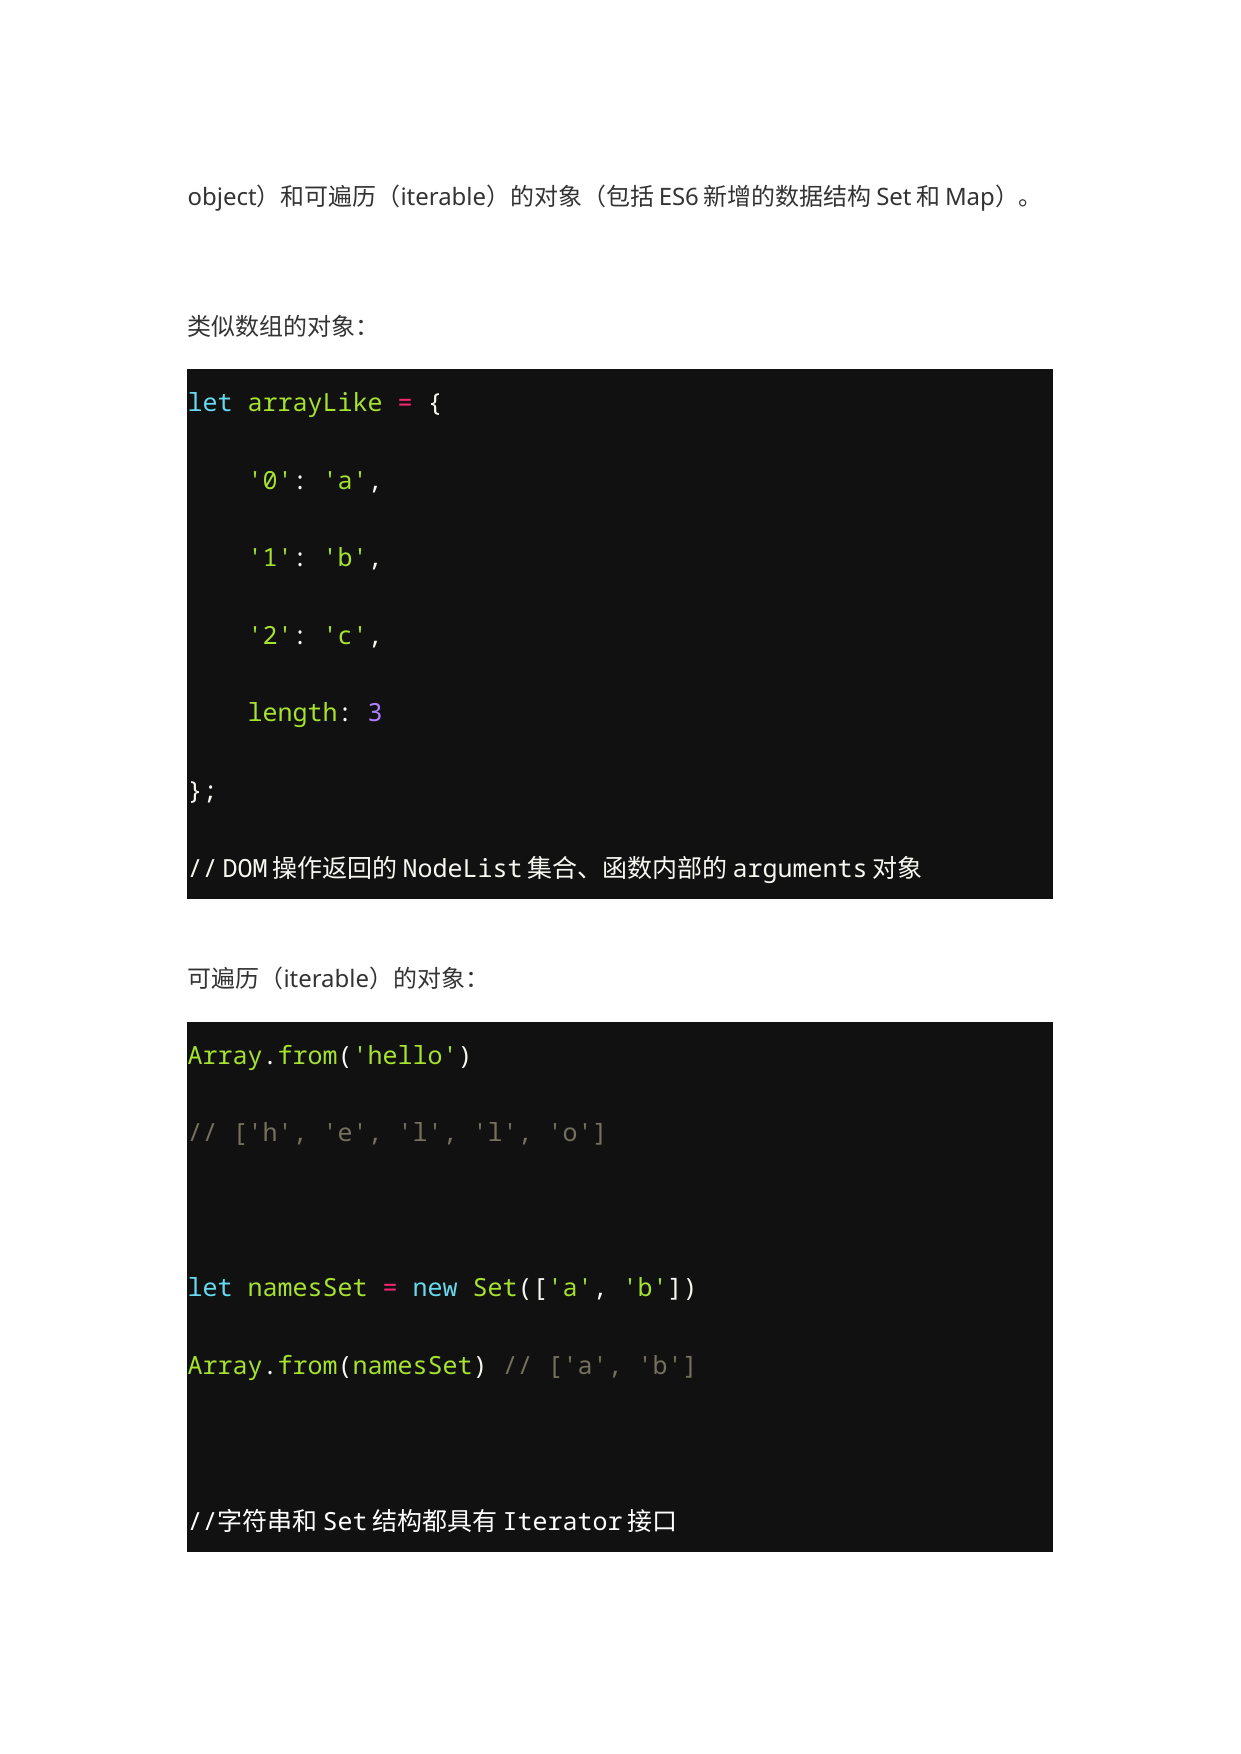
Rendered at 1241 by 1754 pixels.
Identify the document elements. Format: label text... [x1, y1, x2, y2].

text }; [187, 757, 1053, 822]
text '1': 'b', [187, 524, 1053, 589]
text Array.from('hello') [187, 1022, 1053, 1087]
text '2': 'c', [187, 602, 1053, 667]
text // DOM操作返回的NodeList集合、函数内部的arguments对象 [187, 834, 1053, 899]
text 类似数组的对象： [187, 292, 1053, 357]
text let arrayLike = { [187, 369, 1053, 434]
text Array.from(namesSet) // ['a', 'b'] [187, 1332, 1053, 1397]
text length: 3 [187, 679, 1053, 744]
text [187, 162, 1053, 227]
text '0': 'a', [187, 447, 1053, 512]
text // ['h', 'e', 'l', 'l', 'o'] [187, 1099, 1053, 1164]
text 可遍历（iterable）的对象： [187, 944, 1053, 1009]
text let namesSet = new Set(['a', 'b']) [187, 1254, 1053, 1319]
text //字符串和Set结构都具有Iterator接口 [187, 1487, 1053, 1552]
